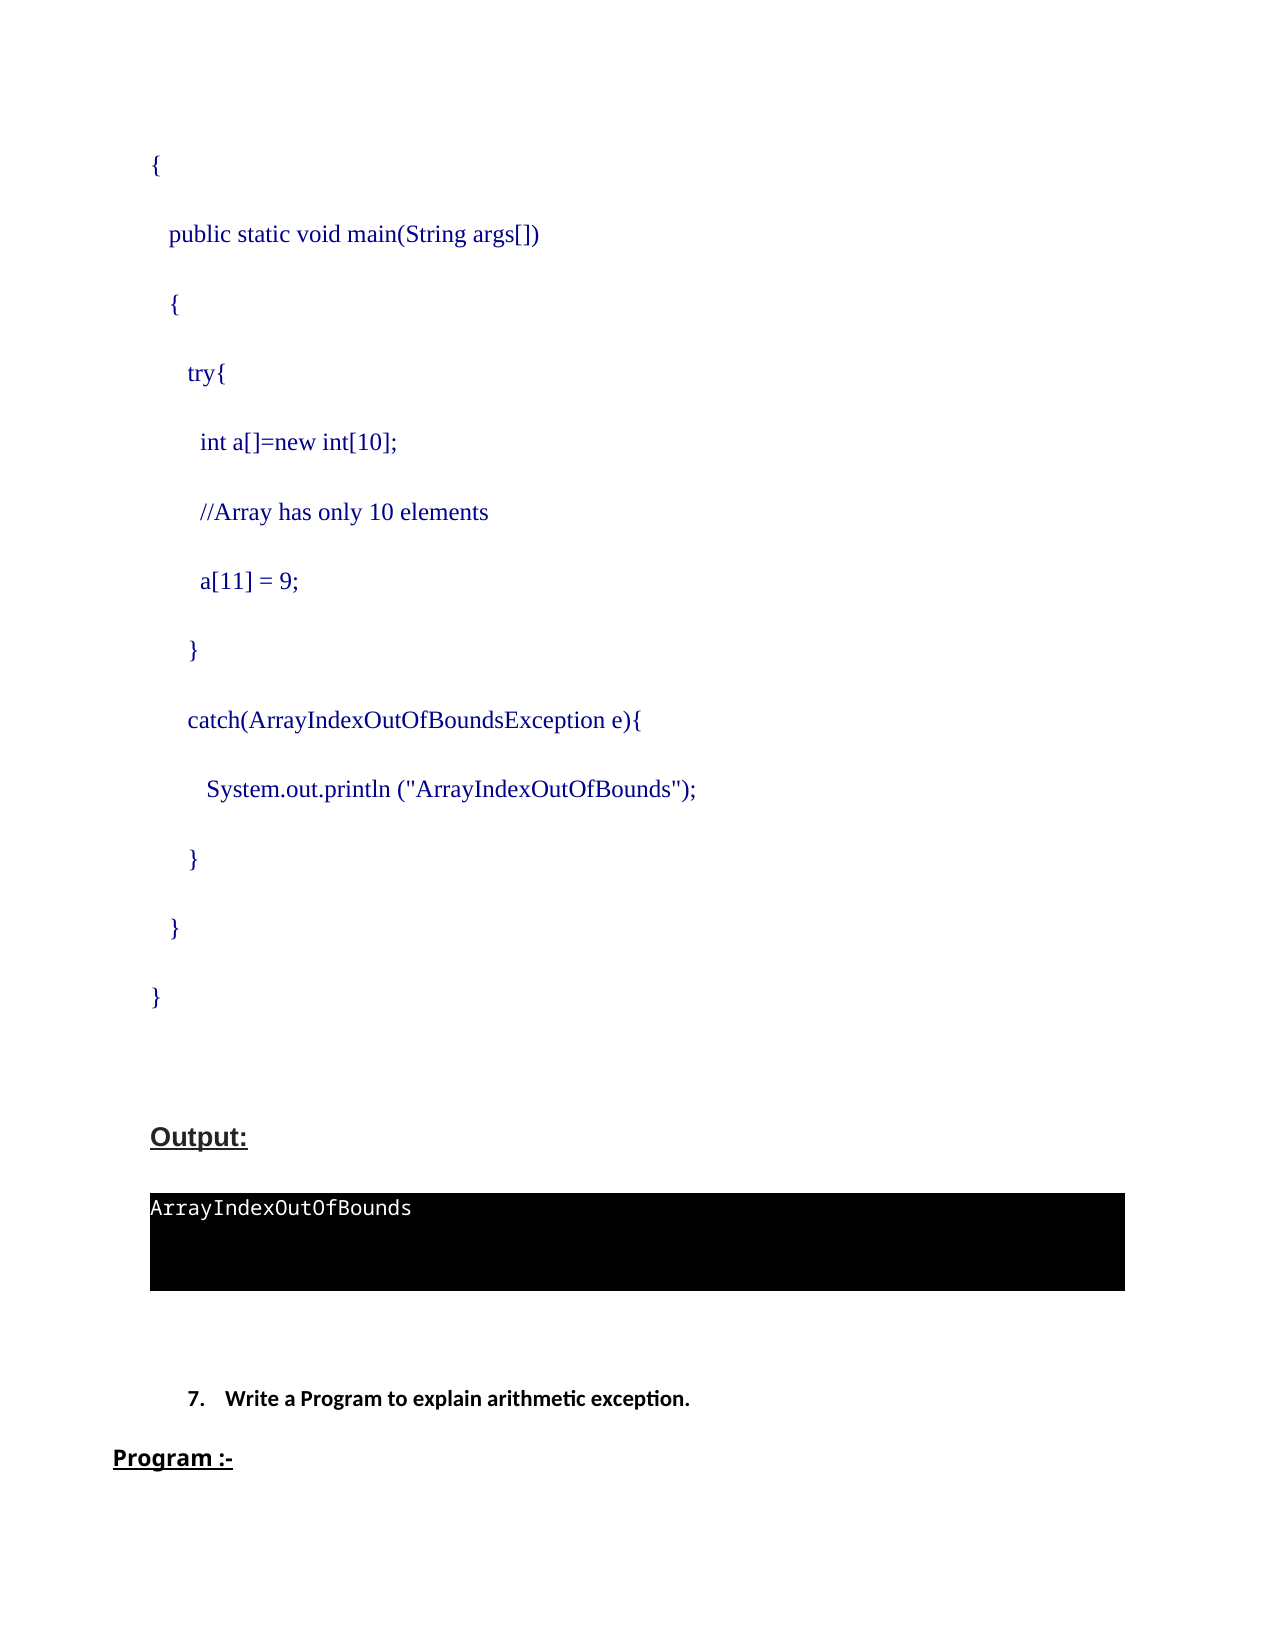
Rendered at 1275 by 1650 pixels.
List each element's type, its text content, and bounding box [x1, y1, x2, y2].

text Output: [150, 1121, 1125, 1152]
text } [150, 636, 1125, 664]
text a[11] = 9; [150, 566, 1125, 595]
text int a[]=new int[10]; [150, 427, 1125, 456]
text catch(ArrayIndexOutOfBoundsException e){ [150, 705, 1125, 734]
text } [150, 982, 1125, 1011]
list Write a Program to explain arithmetic exception. [187, 1384, 1125, 1412]
text //Array has only 10 elements [150, 497, 1125, 526]
text public static void main(String args[]) [150, 219, 1125, 248]
text { [150, 289, 1125, 317]
text { [150, 150, 1125, 179]
text Program :- [112, 1437, 1125, 1473]
text try{ [150, 358, 1125, 387]
text } [150, 844, 1125, 872]
text } [150, 913, 1125, 942]
text System.out.println ("ArrayIndexOutOfBounds"); [150, 774, 1125, 803]
text ArrayIndexOutOfBounds [150, 1193, 1125, 1222]
